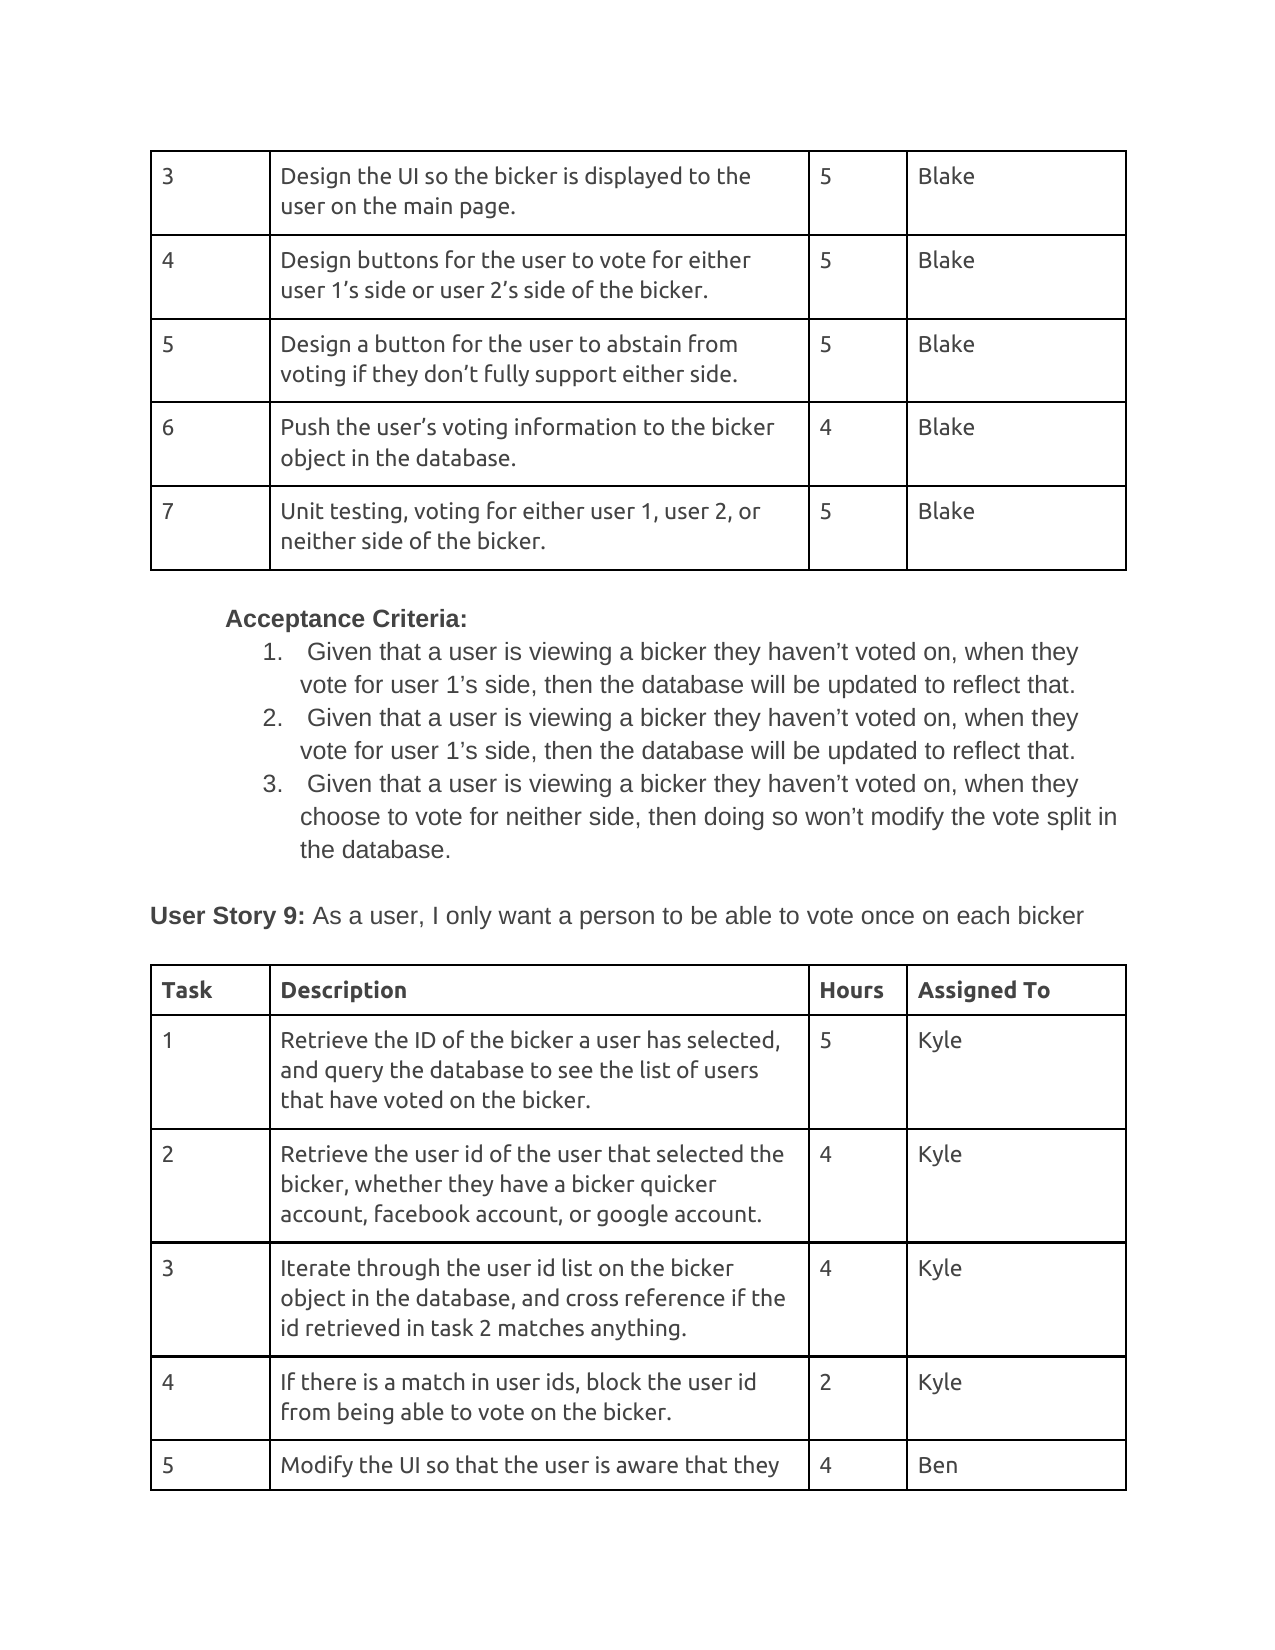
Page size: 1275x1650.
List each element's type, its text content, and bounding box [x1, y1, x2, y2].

table_cell 5 [810, 236, 906, 317]
table_cell 5 [152, 320, 269, 401]
text Acceptance Criteria: [225, 604, 1125, 633]
table_cell 4 [810, 1441, 906, 1488]
table_cell 4 [810, 1244, 906, 1355]
table_cell 3 [152, 1244, 269, 1355]
table_cell Retrieve the user id of the user that selected the bicker, whether they have a bicker quicker account, facebook account, or google account. [271, 1130, 808, 1241]
table_cell 2 [152, 1130, 269, 1241]
list Given that a user is viewing a bicker they haven’t voted on, when they vote for user 1’s side, then the database will be updated to reflect that. [262, 703, 1125, 765]
table_cell Kyle [908, 1244, 1125, 1355]
table_cell Iterate through the user id list on the bicker object in the database, and cross reference if the id retrieved in task 2 matches anything. [271, 1244, 808, 1355]
table_cell Unit testing, voting for either user 1, user 2, or neither side of the bicker. [271, 487, 808, 569]
table_cell Design the UI so the bicker is displayed to the user on the main page. [271, 152, 808, 234]
table_cell 3 [152, 152, 269, 234]
table_cell 4 [810, 1130, 906, 1241]
table_cell 1 [152, 1016, 269, 1127]
table_cell 5 [810, 1016, 906, 1127]
table_cell Blake [908, 320, 1125, 401]
table_cell Blake [908, 403, 1125, 485]
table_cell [271, 1441, 808, 1488]
list Given that a user is viewing a bicker they haven’t voted on, when they choose to vote for neither side, then doing so won’t modify the vote split in the database. [262, 769, 1125, 864]
table_cell Retrieve the ID of the bicker a user has selected, and query the database to see the list of users that have voted on the bicker. [271, 1016, 808, 1127]
table_cell Design buttons for the user to vote for either user 1’s side or user 2’s side of the bicker. [271, 236, 808, 317]
table_header Hours [810, 966, 906, 1013]
table_cell Blake [908, 152, 1125, 234]
table_cell 4 [810, 403, 906, 485]
table_cell 6 [152, 403, 269, 485]
table_cell Kyle [908, 1016, 1125, 1127]
table_cell 5 [152, 1441, 269, 1488]
table_cell 2 [810, 1358, 906, 1439]
table_cell Blake [908, 487, 1125, 569]
table_cell 4 [152, 236, 269, 317]
table_cell 7 [152, 487, 269, 569]
table_cell 4 [152, 1358, 269, 1439]
table_cell If there is a match in user ids, block the user id from being able to vote on the bicker. [271, 1358, 808, 1439]
table_cell 5 [810, 320, 906, 401]
table_cell Kyle [908, 1130, 1125, 1241]
table_cell 5 [810, 487, 906, 569]
table_cell Blake [908, 236, 1125, 317]
table_header Description [271, 966, 808, 1013]
table_cell Push the user’s voting information to the bicker object in the database. [271, 403, 808, 485]
table_cell Ben [908, 1441, 1125, 1488]
table_header Assigned To [908, 966, 1125, 1013]
list Given that a user is viewing a bicker they haven’t voted on, when they vote for user 1’s side, then the database will be updated to reflect that. [262, 637, 1125, 699]
text User Story 9: As a user, I only want a person to be able to vote once on each bicker [150, 901, 1125, 930]
table_cell Design a button for the user to abstain from voting if they don’t fully support either side. [271, 320, 808, 401]
table_header Task [152, 966, 269, 1013]
table_cell Kyle [908, 1358, 1125, 1439]
table_cell 5 [810, 152, 906, 234]
